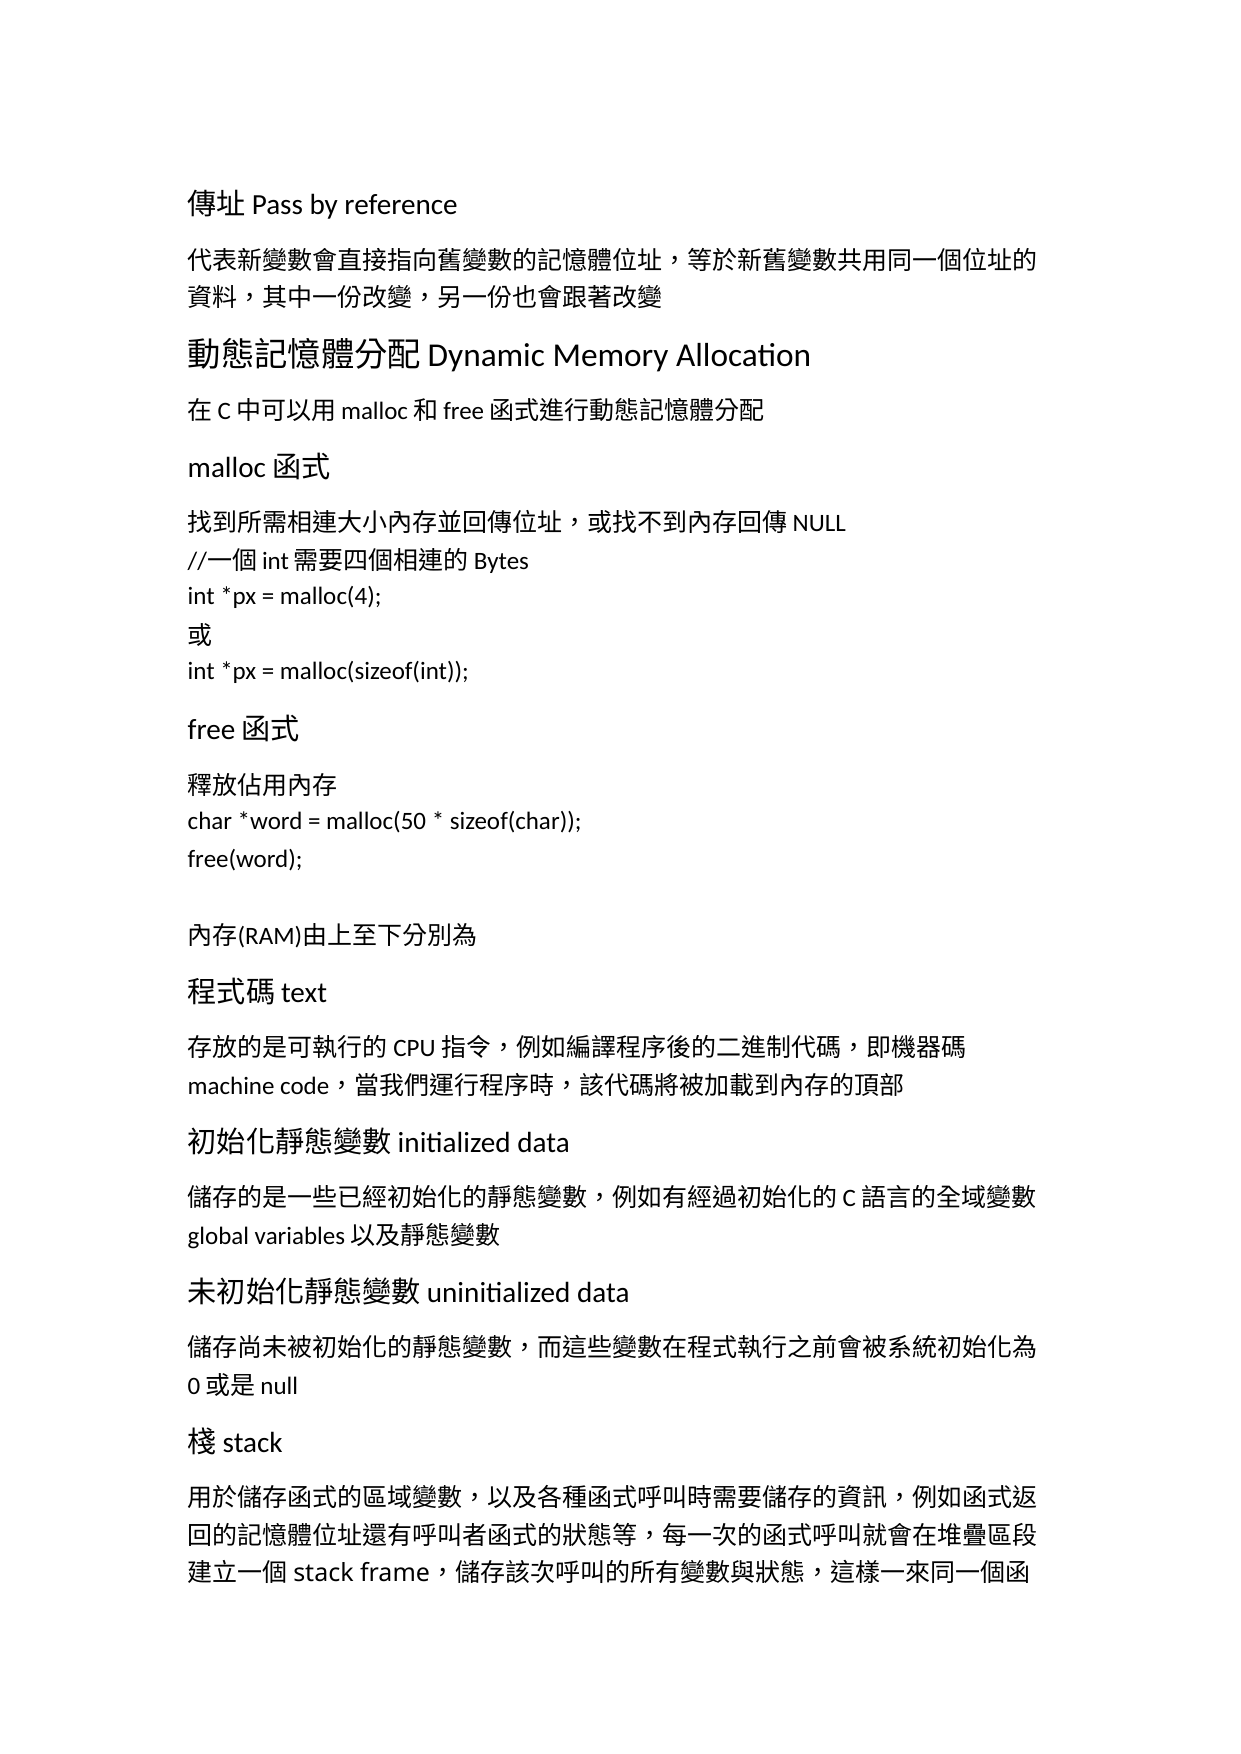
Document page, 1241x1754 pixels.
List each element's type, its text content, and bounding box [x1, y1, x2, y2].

text free函式 [187, 689, 1053, 764]
text 在C中可以用malloc和free函式進行動態記憶體分配 [187, 389, 1053, 427]
text 初始化靜態變數initialized data [187, 1102, 1053, 1177]
text //一個int需要四個相連的Bytes [187, 539, 1053, 577]
text int *px = malloc(sizeof(int)); [187, 652, 1053, 689]
text 動態記憶體分配Dynamic Memory Allocation [187, 314, 1053, 389]
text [187, 1477, 1053, 1589]
text 儲存尚未被初始化的靜態變數，而這些變數在程式執行之前會被系統初始化為0或是null [187, 1327, 1053, 1402]
text 內存(RAM)由上至下分別為 [187, 914, 1053, 952]
text malloc函式 [187, 427, 1053, 502]
text 未初始化靜態變數uninitialized data [187, 1252, 1053, 1327]
text 找到所需相連大小內存並回傳位址，或找不到內存回傳NULL [187, 502, 1053, 539]
text 儲存的是一些已經初始化的靜態變數，例如有經過初始化的C語言的全域變數global variables以及靜態變數 [187, 1177, 1053, 1252]
text 傳址Pass by reference [187, 164, 1053, 239]
text char *word = malloc(50 * sizeof(char)); [187, 802, 1053, 839]
text free(word); [187, 839, 1053, 877]
text 存放的是可執行的 CPU 指令，例如編譯程序後的二進制代碼，即機器碼machine code，當我們運行程序時，該代碼將被加載到內存的頂部 [187, 1027, 1053, 1102]
text 棧stack [187, 1402, 1053, 1477]
text 代表新變數會直接指向舊變數的記憶體位址，等於新舊變數共用同一個位址的資料，其中一份改變，另一份也會跟著改變 [187, 239, 1053, 314]
text 或 [187, 614, 1053, 652]
text 程式碼text [187, 952, 1053, 1027]
text 釋放佔用內存 [187, 764, 1053, 802]
text int *px = malloc(4); [187, 577, 1053, 614]
